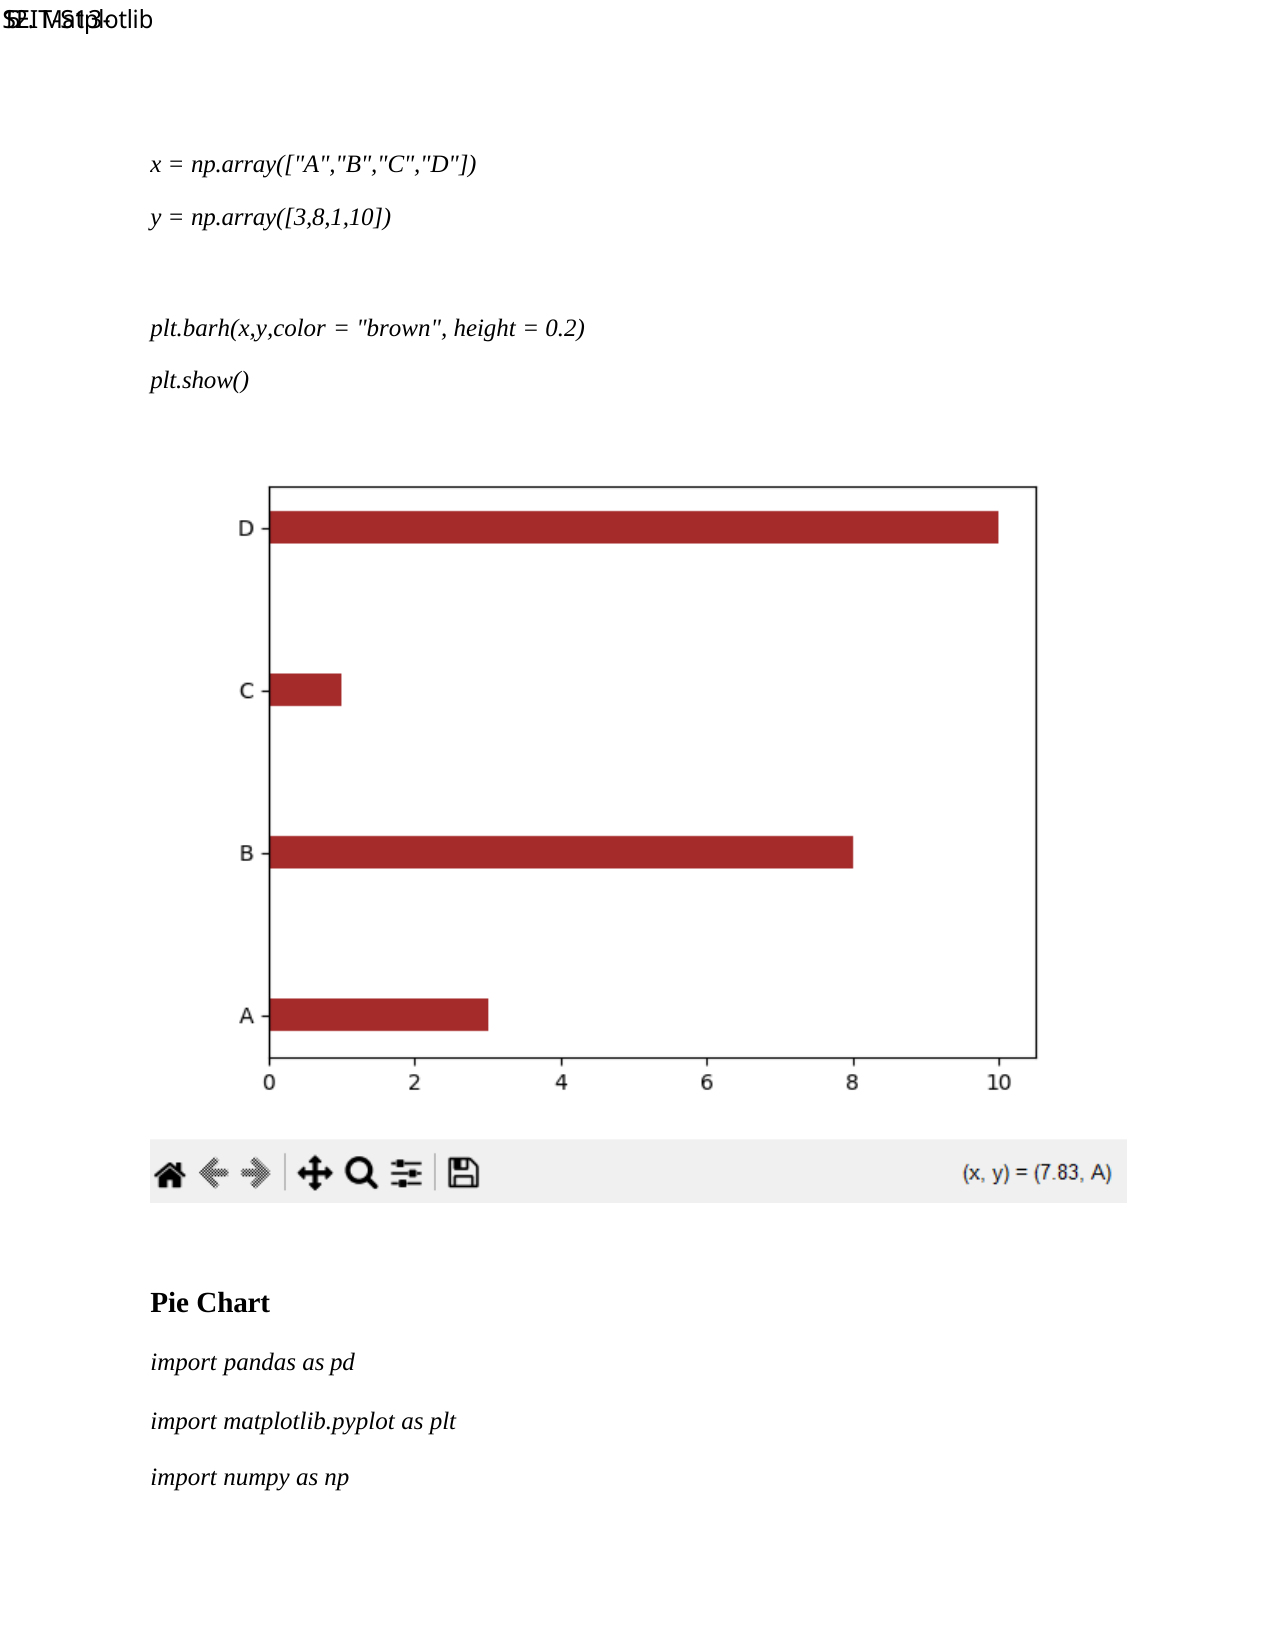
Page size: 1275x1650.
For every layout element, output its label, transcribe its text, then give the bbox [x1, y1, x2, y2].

text x = np.array(["A","B","C","D"]) [150, 149, 1162, 178]
picture [150, 485, 1127, 1203]
text y = np.array([3,8,1,10]) [150, 202, 1162, 231]
text plt.barh(x,y,color = "brown", height = 0.2) plt.show() [150, 313, 647, 394]
subtitle Pie Chart [150, 1285, 1162, 1319]
text import pandas as pd [150, 1347, 1162, 1376]
text import matplotlib.pyplot as plt import numpy as np [150, 1379, 505, 1491]
